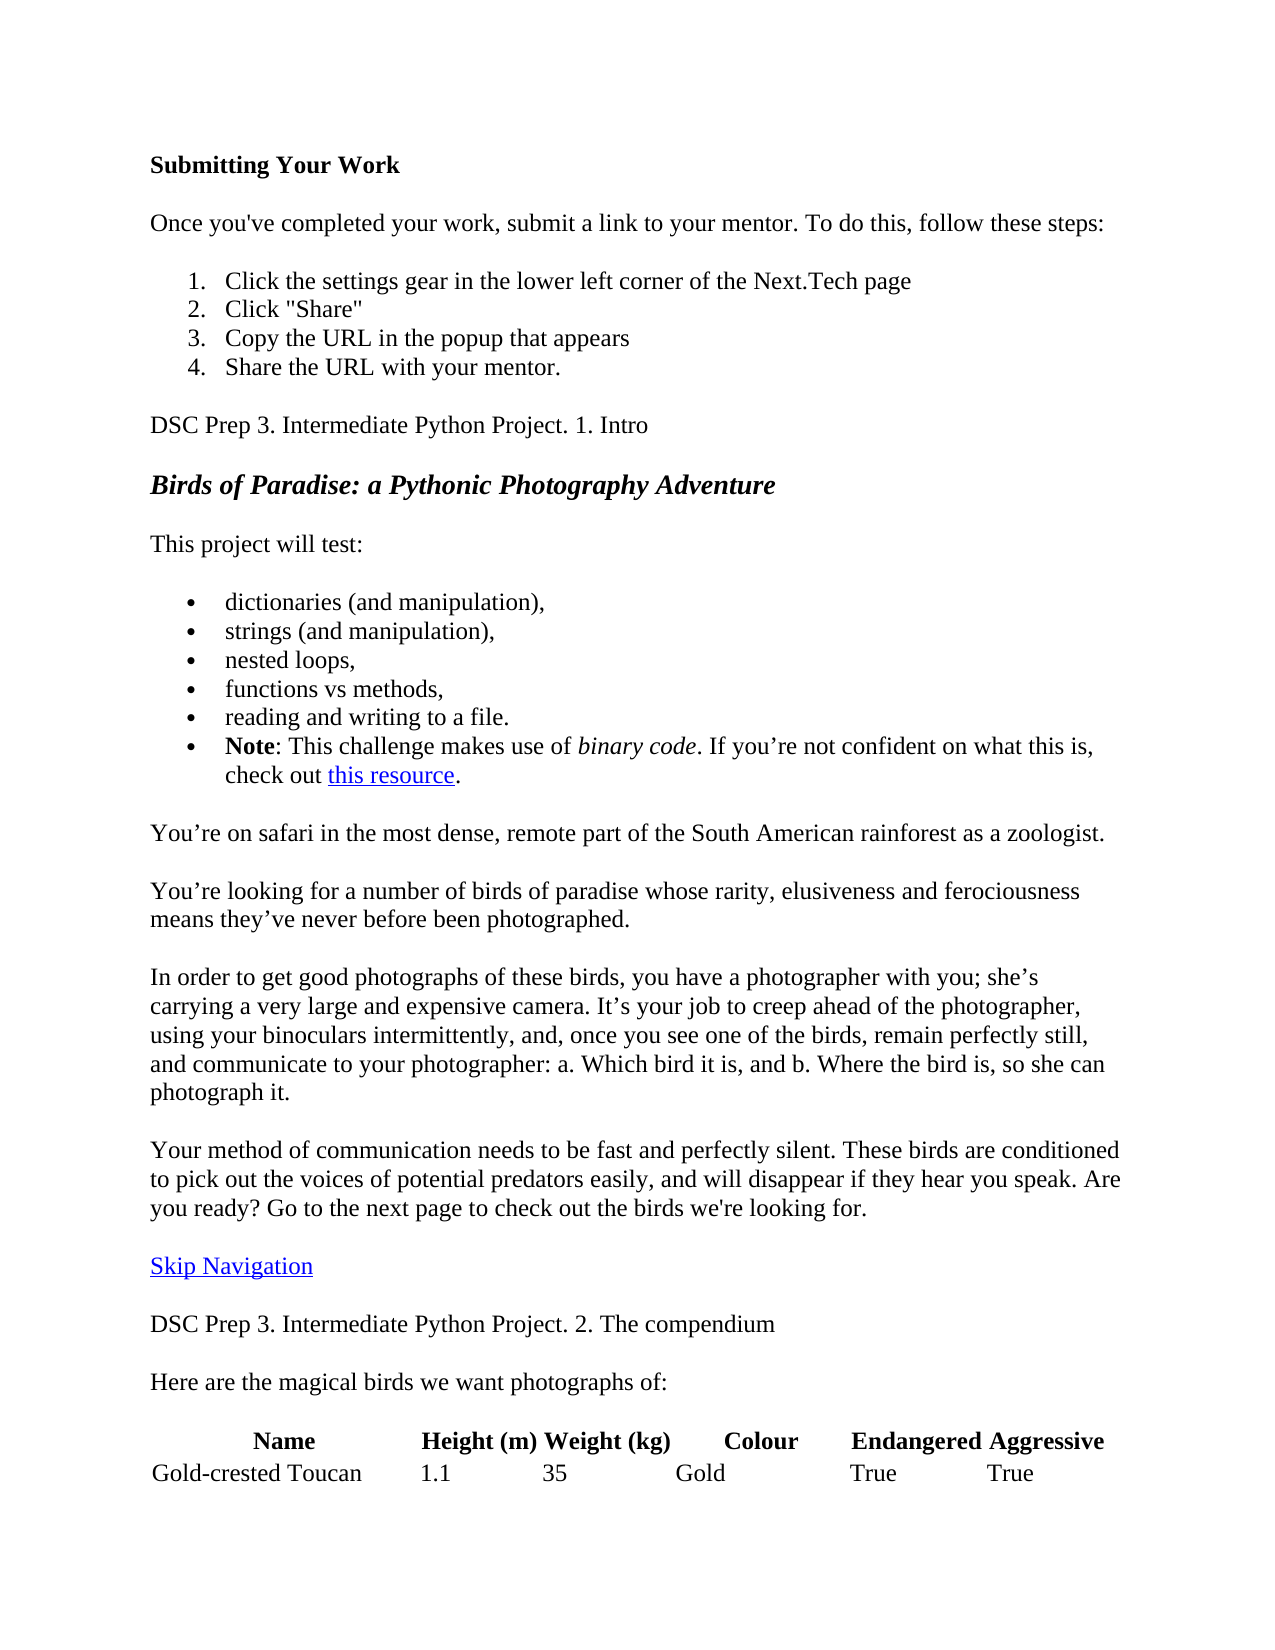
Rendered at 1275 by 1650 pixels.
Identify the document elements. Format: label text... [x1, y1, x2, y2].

table_header Name [150, 1425, 418, 1456]
list functions vs methods, [187, 674, 1125, 702]
text DSC Prep 3. Intermediate Python Project. 2. The compendium [150, 1309, 1125, 1337]
text You’re looking for a number of birds of paradise whose rarity, elusiveness and ferociousness means they’ve never before been photographed. [150, 876, 1125, 933]
table_header Aggressive [985, 1425, 1108, 1456]
table_cell Gold-crested Toucan [150, 1456, 418, 1488]
table_header Height (m) [418, 1425, 541, 1456]
text Skip Navigation [150, 1251, 1125, 1279]
text Here are the magical birds we want photographs of: [150, 1367, 1125, 1395]
list Copy the URL in the popup that appears [187, 323, 1125, 352]
list nested loops, [187, 645, 1125, 674]
list reading and writing to a file. [187, 702, 1125, 731]
table_cell Gold [674, 1456, 848, 1488]
table_cell True [848, 1456, 985, 1488]
list Share the URL with your mentor. [187, 352, 1125, 381]
text You’re on safari in the most dense, remote part of the South American rainforest as a zoologist. [150, 818, 1125, 847]
text Submitting Your Work [150, 150, 1125, 179]
list Click the settings gear in the lower left corner of the Next.Tech page [187, 266, 1125, 294]
list dictionaries (and manipulation), [187, 587, 1125, 616]
text DSC Prep 3. Intermediate Python Project. 1. Intro [150, 410, 1125, 439]
table_cell 1.1 [418, 1456, 541, 1488]
table_cell 35 [541, 1456, 674, 1488]
text Birds of Paradise: a Pythonic Photography Adventure [150, 468, 1125, 500]
table_cell True [985, 1456, 1108, 1488]
text This project will test: [150, 529, 1125, 558]
list Note: This challenge makes use of binary code. If you’re not confident on what this is, check out this resource. [187, 731, 1125, 789]
list strings (and manipulation), [187, 616, 1125, 645]
text Once you've completed your work, submit a link to your mentor. To do this, follow these steps: [150, 208, 1125, 237]
list Click "Share" [187, 294, 1125, 323]
text Your method of communication needs to be fast and perfectly silent. These birds are conditioned to pick out the voices of potential predators easily, and will disappear if they hear you speak. Are you ready? Go to the next page to check out the birds we're looking for. [150, 1135, 1125, 1222]
table_header Colour [674, 1425, 848, 1456]
text In order to get good photographs of these birds, you have a photographer with you; she’s carrying a very large and expensive camera. It’s your job to creep ahead of the photographer, using your binoculars intermittently, and, once you see one of the birds, remain perfectly still, and communicate to your photographer: a. Which bird it is, and b. Where the bird is, so she can photograph it. [150, 962, 1125, 1106]
table_header Weight (kg) [541, 1425, 674, 1456]
table_header Endangered [848, 1425, 985, 1456]
